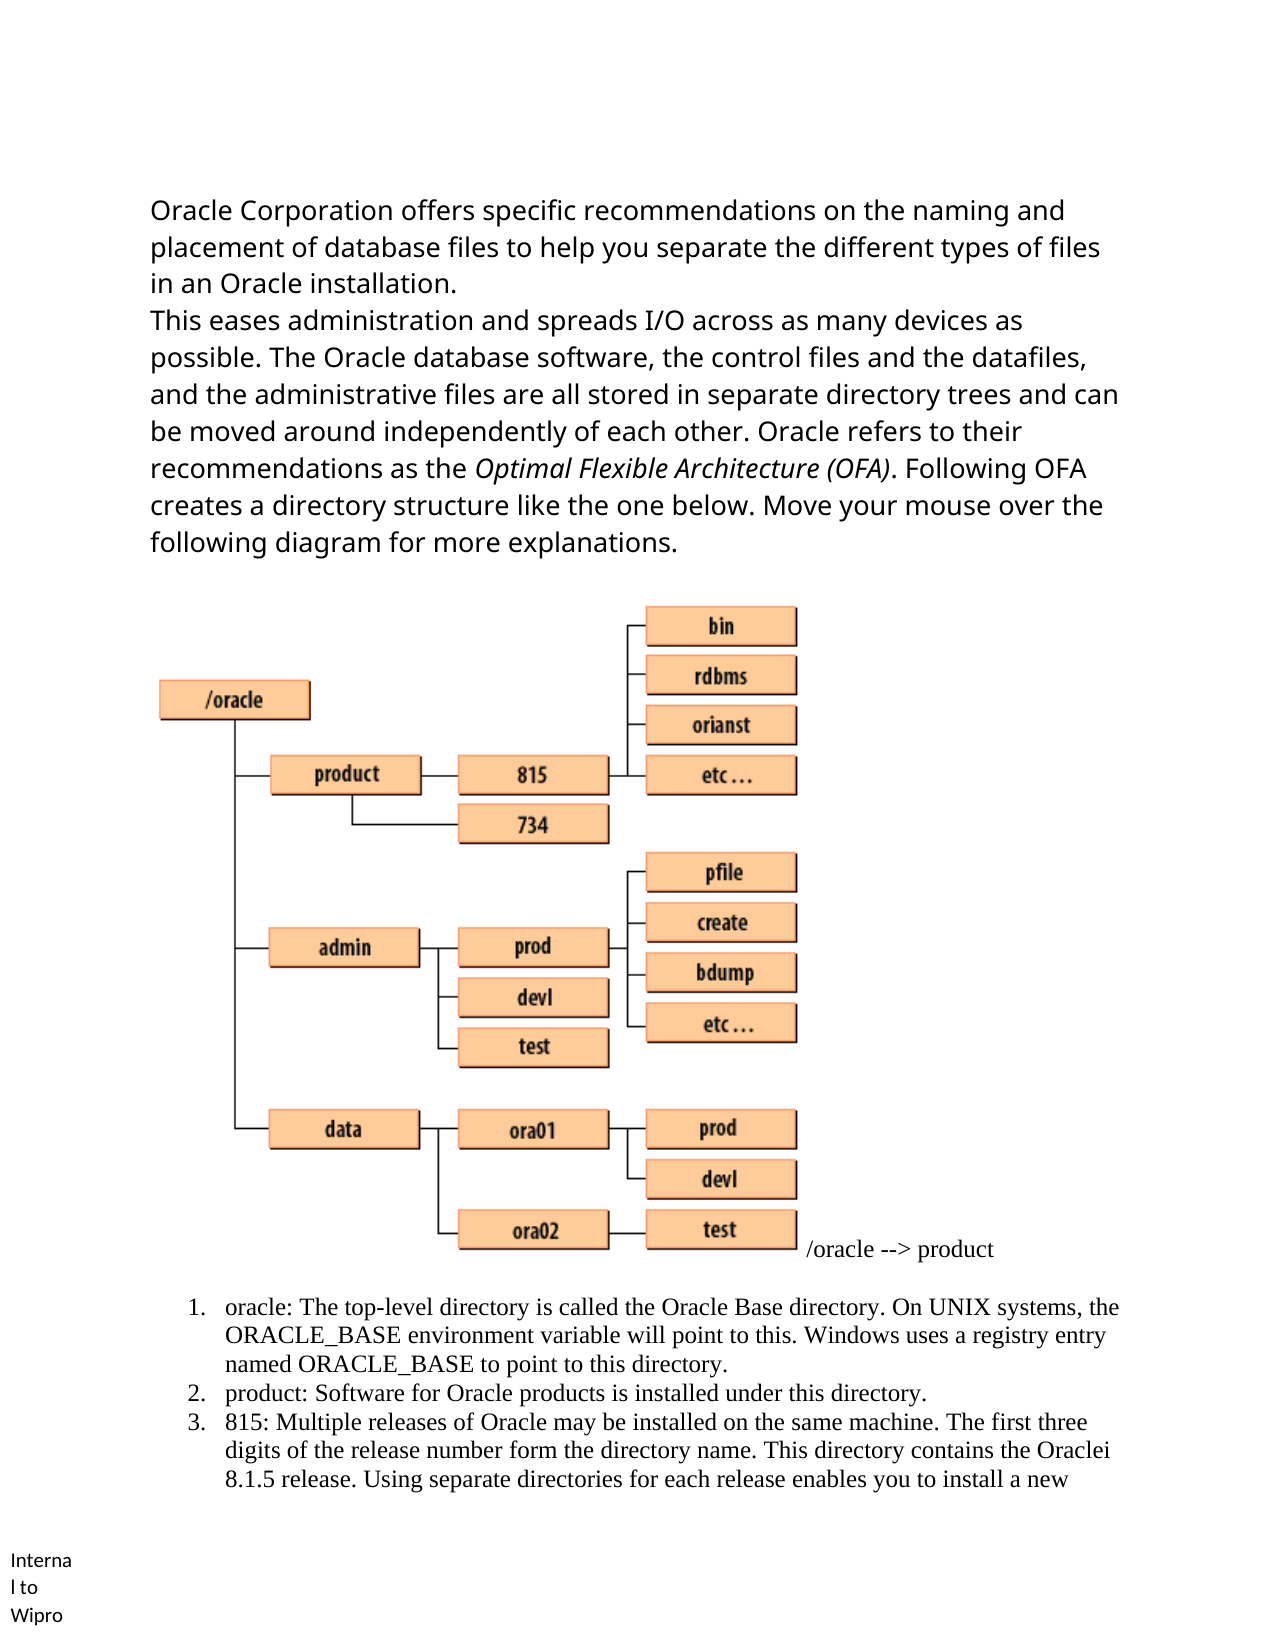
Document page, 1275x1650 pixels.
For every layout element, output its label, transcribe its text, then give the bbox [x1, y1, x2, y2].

list oracle: The top-level directory is called the Oracle Base directory. On UNIX systems, the ORACLE_BASE environment variable will point to this. Windows uses a registry entry named ORACLE_BASE to point to this directory. [187, 1292, 1125, 1378]
text Oracle Corporation offers specific recommendations on the naming and placement of database files to help you separate the different types of files in an Oracle installation. This eases administration and spreads I/O across as many devices as possible. The Oracle database software, the control files and the datafiles, and the administrative files are all stored in separate directory trees and can be moved around independently of each other. Oracle refers to their recommendations as the Optimal Flexible Architecture (OFA). Following OFA creates a directory structure like the one below. Move your mouse over the following diagram for more explanations. [150, 191, 1125, 560]
list product: Software for Oracle products is installed under this directory. [187, 1378, 1125, 1407]
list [187, 1407, 1125, 1493]
picture [150, 601, 807, 1258]
